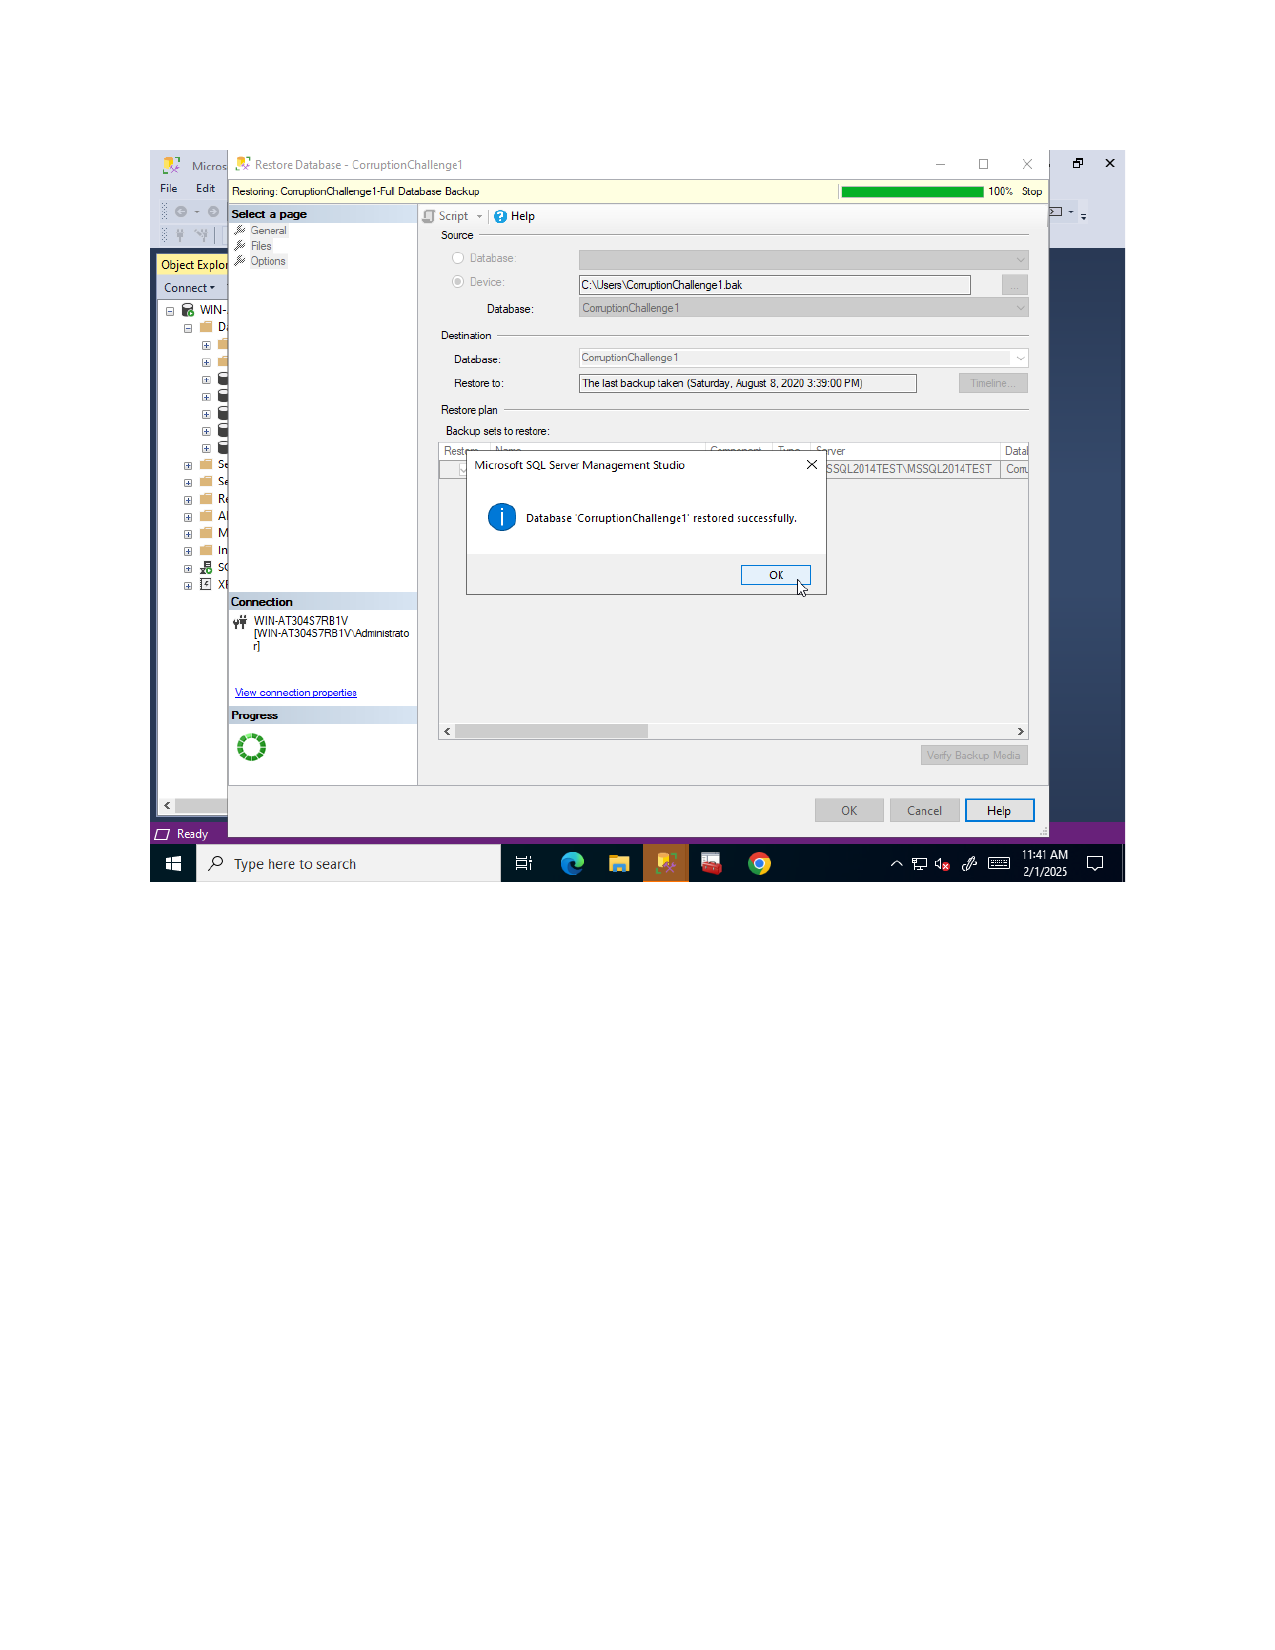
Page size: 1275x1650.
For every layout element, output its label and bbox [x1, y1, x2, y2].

picture [150, 150, 1125, 882]
